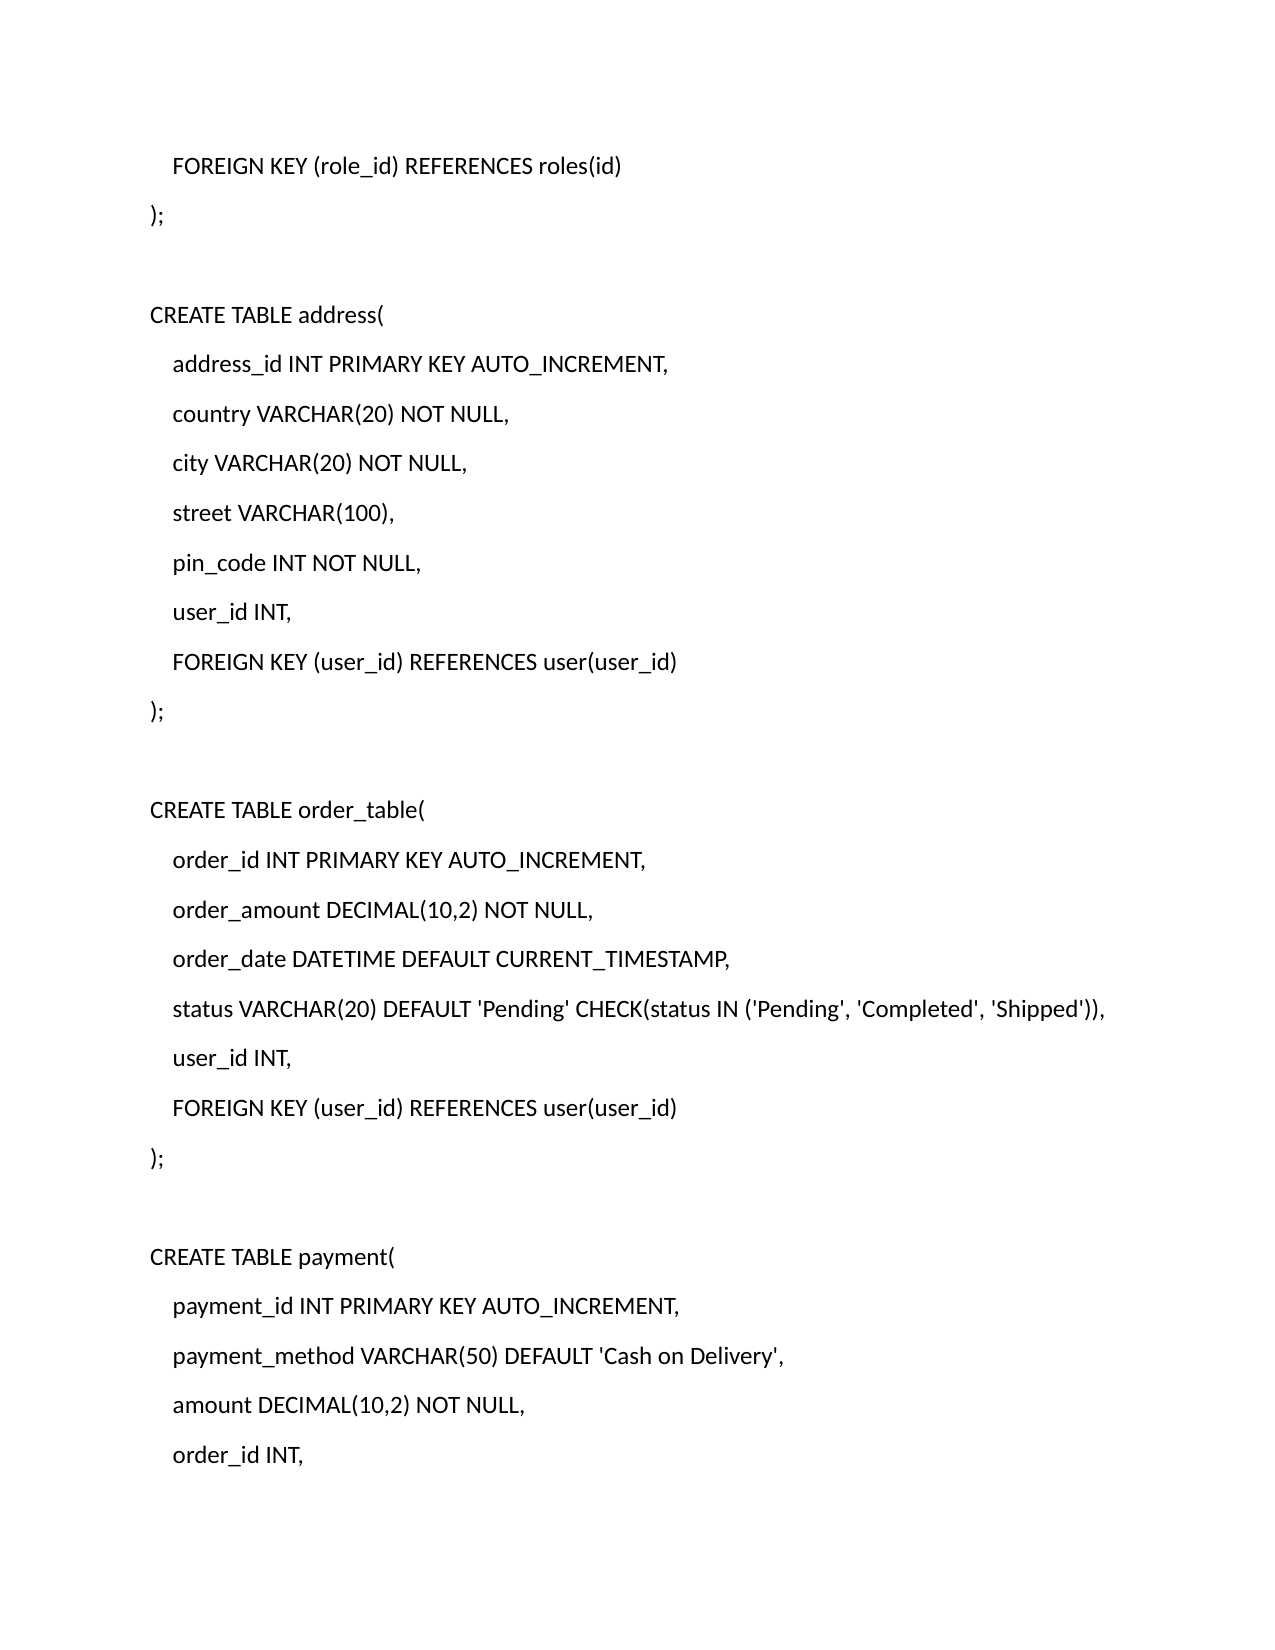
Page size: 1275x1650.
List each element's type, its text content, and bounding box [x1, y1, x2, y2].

text address_id INT PRIMARY KEY AUTO_INCREMENT, [150, 348, 1125, 379]
text CREATE TABLE payment( [150, 1241, 1125, 1271]
text order_date DATETIME DEFAULT CURRENT_TIMESTAMP, [150, 943, 1125, 974]
text ); [150, 695, 1125, 726]
text order_id INT PRIMARY KEY AUTO_INCREMENT, [150, 844, 1125, 875]
text user_id INT, [150, 596, 1125, 627]
text status VARCHAR(20) DEFAULT 'Pending' CHECK(status IN ('Pending', 'Completed', 'Shipped')), [150, 993, 1125, 1023]
text order_id INT, [150, 1439, 1125, 1470]
text FOREIGN KEY (user_id) REFERENCES user(user_id) [150, 1092, 1125, 1123]
text user_id INT, [150, 1042, 1125, 1073]
text payment_id INT PRIMARY KEY AUTO_INCREMENT, [150, 1290, 1125, 1321]
text pin_code INT NOT NULL, [150, 547, 1125, 577]
text amount DECIMAL(10,2) NOT NULL, [150, 1389, 1125, 1420]
text FOREIGN KEY (role_id) REFERENCES roles(id) [150, 150, 1125, 181]
text CREATE TABLE order_table( [150, 794, 1125, 825]
text order_amount DECIMAL(10,2) NOT NULL, [150, 894, 1125, 924]
text country VARCHAR(20) NOT NULL, [150, 398, 1125, 428]
text ); [150, 199, 1125, 230]
text CREATE TABLE address( [150, 299, 1125, 329]
text FOREIGN KEY (user_id) REFERENCES user(user_id) [150, 646, 1125, 676]
text payment_method VARCHAR(50) DEFAULT 'Cash on Delivery', [150, 1340, 1125, 1371]
text street VARCHAR(100), [150, 497, 1125, 528]
text city VARCHAR(20) NOT NULL, [150, 447, 1125, 478]
text ); [150, 1142, 1125, 1172]
